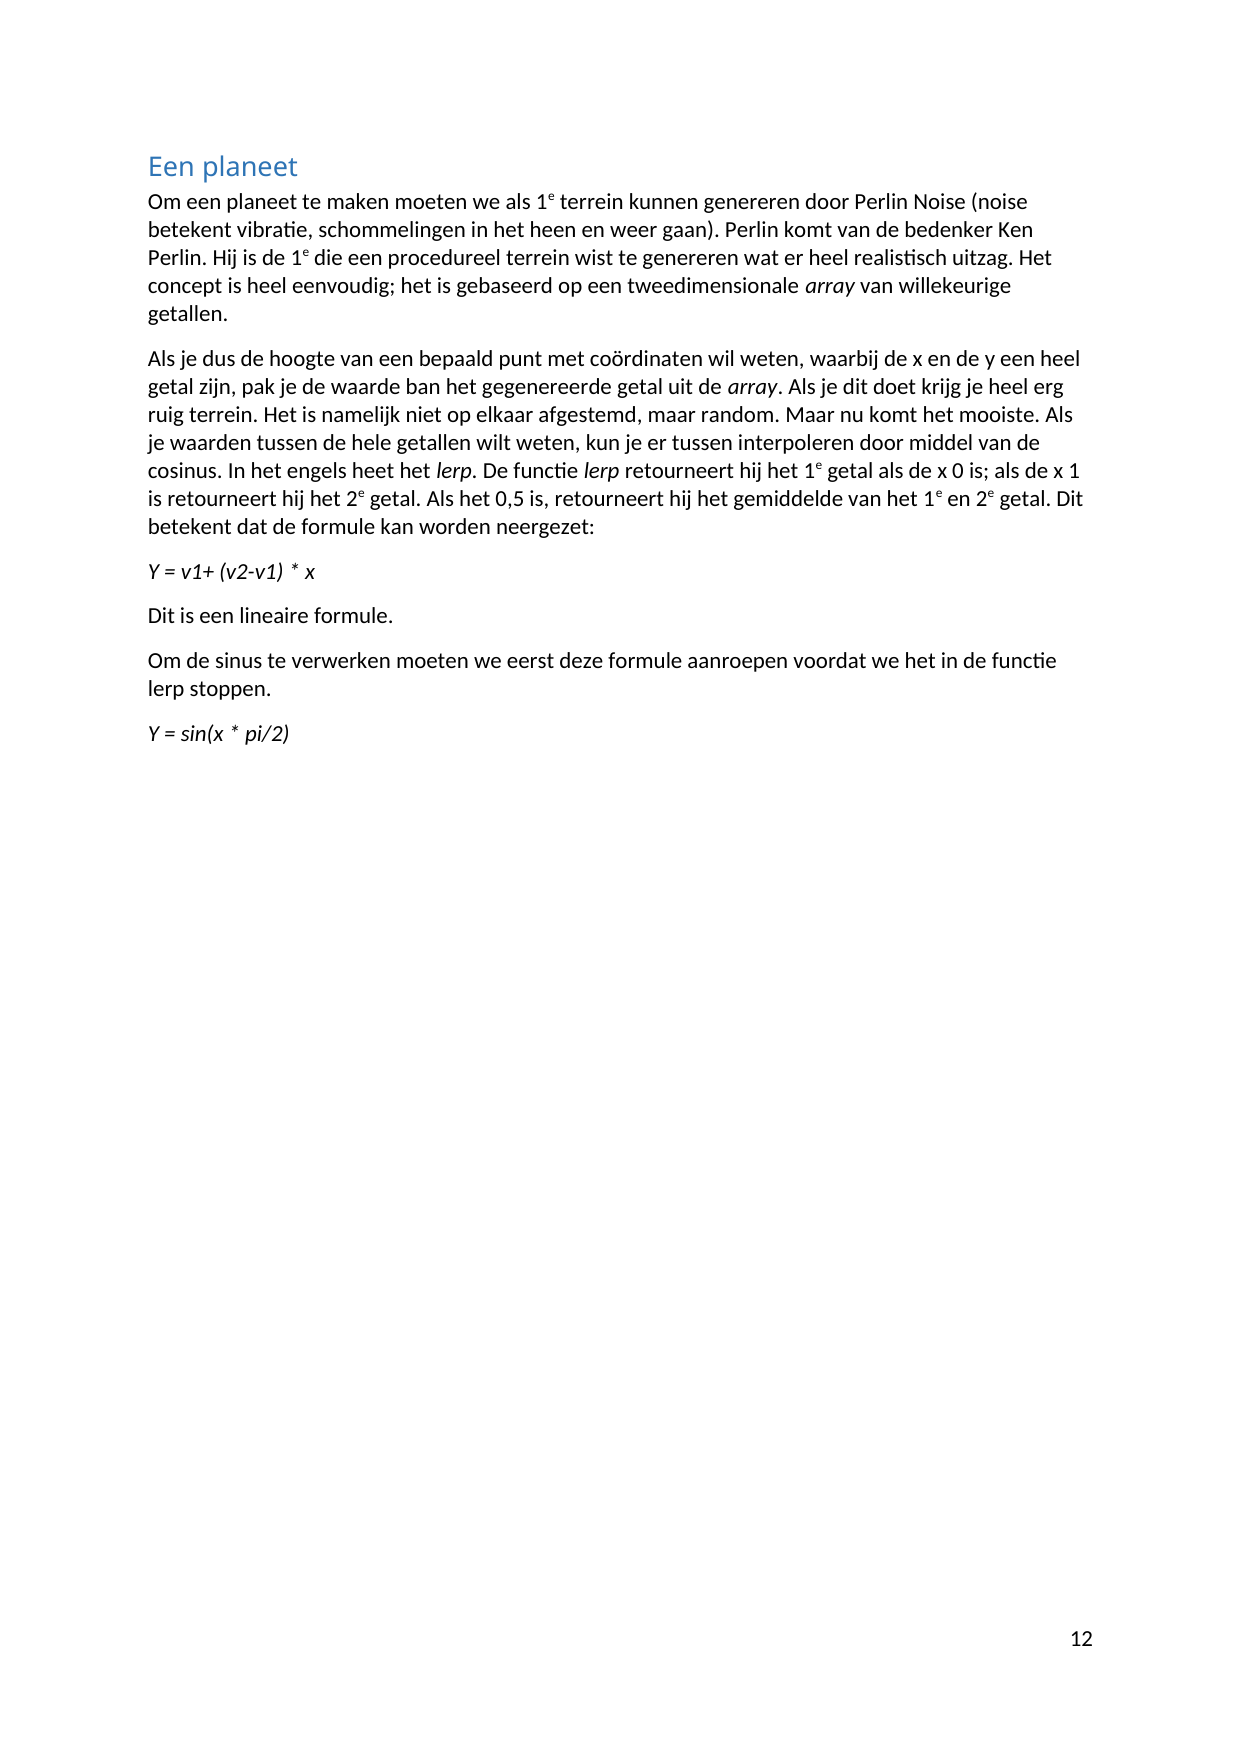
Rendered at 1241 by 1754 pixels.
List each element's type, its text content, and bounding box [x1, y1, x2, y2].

text Y = v1+ (v2-v1) * x [148, 557, 1093, 585]
text Dit is een lineaire formule. [148, 602, 1093, 630]
subtitle Een planeet [148, 148, 1093, 184]
text Als je dus de hoogte van een bepaald punt met coördinaten wil weten, waarbij de x en de y een heel getal zijn, pak je de waarde ban het gegenereerde getal uit de array. Als je dit doet krijg je heel erg ruig terrein. Het is namelijk niet op elkaar afgestemd, maar random. Maar nu komt het mooiste. Als je waarden tussen de hele getallen wilt weten, kun je er tussen interpoleren door middel van de cosinus. In het engels heet het lerp. De functie lerp retourneert hij het 1e getal als de x 0 is; als de x 1 is retourneert hij het 2e getal. Als het 0,5 is, retourneert hij het gemiddelde van het 1e en 2e getal. Dit betekent dat de formule kan worden neergezet: [148, 344, 1093, 540]
text Om een planeet te maken moeten we als 1e terrein kunnen genereren door Perlin Noise (noise betekent vibratie, schommelingen in het heen en weer gaan). Perlin komt van de bedenker Ken Perlin. Hij is de 1e die een procedureel terrein wist te genereren wat er heel realistisch uitzag. Het concept is heel eenvoudig; het is gebaseerd op een tweedimensionale array van willekeurige getallen. [148, 187, 1093, 327]
text Y = sin(x * pi/2) [148, 719, 1093, 747]
text Om de sinus te verwerken moeten we eerst deze formule aanroepen voordat we het in de functie lerp stoppen. [148, 646, 1093, 702]
